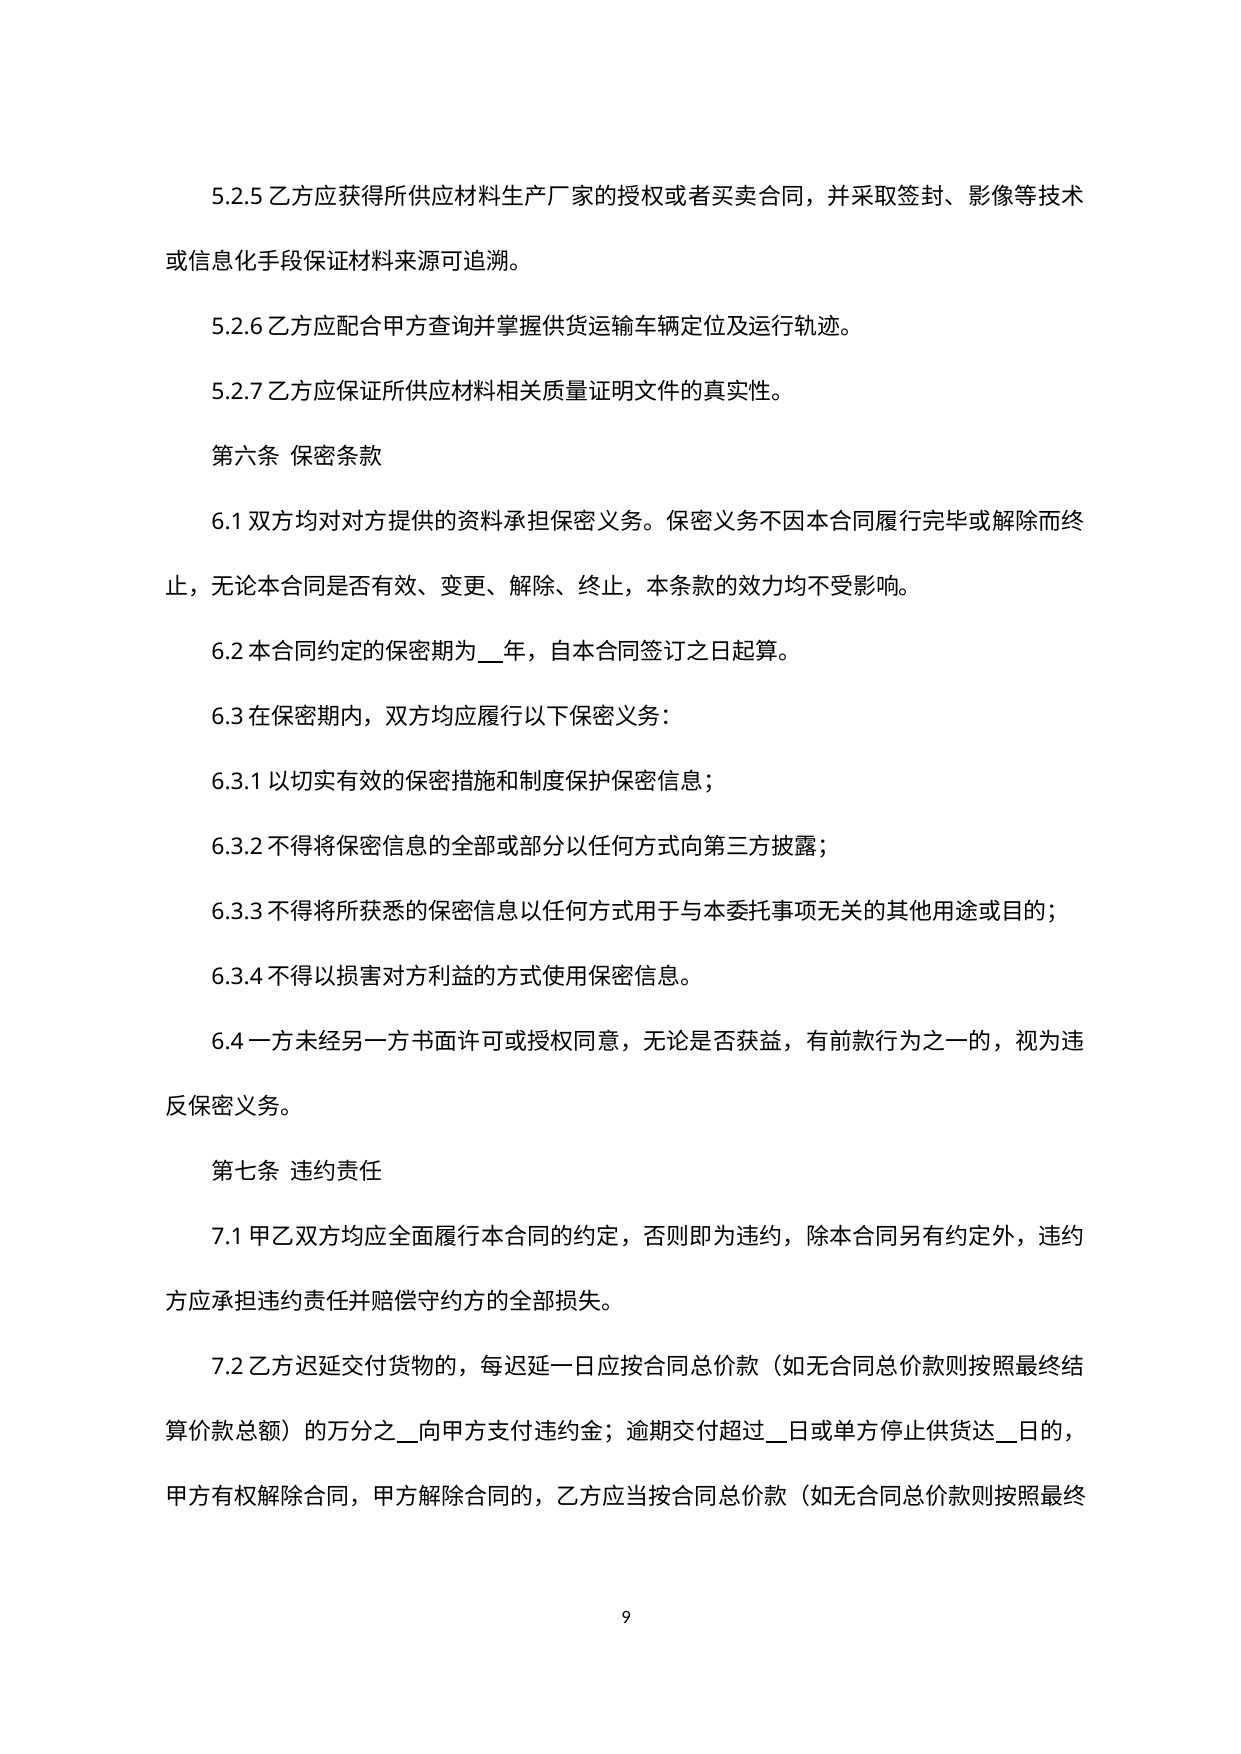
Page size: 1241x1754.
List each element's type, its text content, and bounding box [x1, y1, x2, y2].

text 第七条 违约责任 [165, 1137, 1087, 1202]
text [165, 1332, 1087, 1527]
text 6.3.3不得将所获悉的保密信息以任何方式用于与本委托事项无关的其他用途或目的； [165, 877, 1087, 942]
text 5.2.5乙方应获得所供应材料生产厂家的授权或者买卖合同，并采取签封、影像等技术或信息化手段保证材料来源可追溯。 [165, 162, 1087, 292]
text 6.3.2不得将保密信息的全部或部分以任何方式向第三方披露； [165, 812, 1087, 877]
text 第六条 保密条款 [165, 422, 1087, 487]
text 5.2.6乙方应配合甲方查询并掌握供货运输车辆定位及运行轨迹。 [165, 292, 1087, 357]
text 6.3.1以切实有效的保密措施和制度保护保密信息； [165, 747, 1087, 812]
text 5.2.7乙方应保证所供应材料相关质量证明文件的真实性。 [165, 357, 1087, 422]
text 6.3在保密期内，双方均应履行以下保密义务： [165, 682, 1087, 747]
text 6.4一方未经另一方书面许可或授权同意，无论是否获益，有前款行为之一的，视为违反保密义务。 [165, 1007, 1087, 1137]
text 6.2本合同约定的保密期为 年，自本合同签订之日起算。 [165, 617, 1087, 682]
text 6.3.4不得以损害对方利益的方式使用保密信息。 [165, 942, 1087, 1007]
text 7.1甲乙双方均应全面履行本合同的约定，否则即为违约，除本合同另有约定外，违约方应承担违约责任并赔偿守约方的全部损失。 [165, 1202, 1087, 1332]
text 6.1双方均对对方提供的资料承担保密义务。保密义务不因本合同履行完毕或解除而终止，无论本合同是否有效、变更、解除、终止，本条款的效力均不受影响。 [165, 487, 1087, 617]
